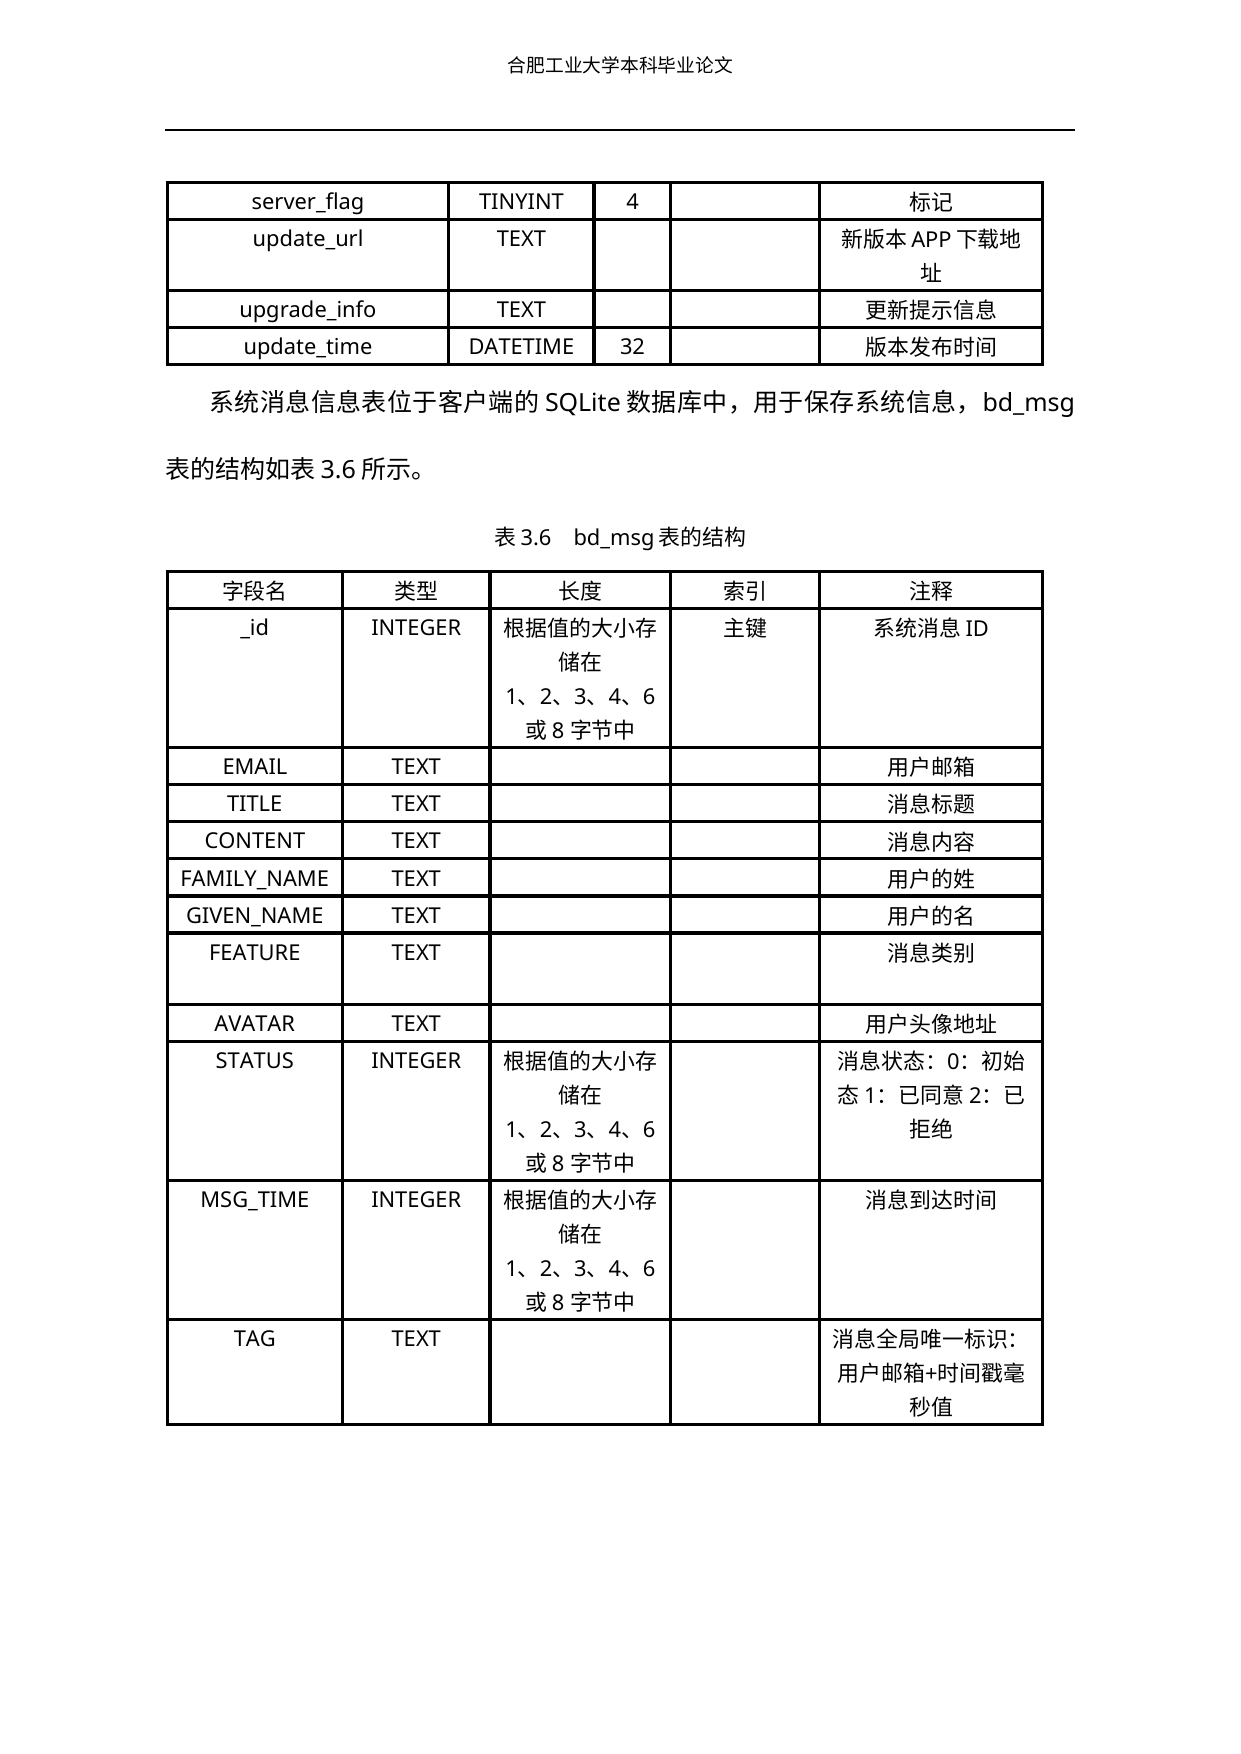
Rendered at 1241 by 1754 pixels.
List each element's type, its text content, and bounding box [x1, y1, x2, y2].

table_cell 根据值的大小存储在 1、2、3、4、6 或 8 字节中 [492, 1182, 669, 1317]
table_cell 更新提示信息 [821, 292, 1041, 326]
table_header 长度 [492, 573, 669, 607]
table_cell TEXT [344, 823, 488, 857]
table_cell 主键 [672, 610, 818, 746]
table_cell [492, 935, 669, 1002]
table_cell _id [169, 610, 341, 746]
table_cell server_flag [169, 184, 447, 218]
table_cell 消息类别 [821, 935, 1041, 1002]
table_cell [492, 1321, 669, 1422]
table_cell DATETIME [450, 329, 592, 363]
table_header 索引 [672, 573, 818, 607]
table_cell [492, 749, 669, 783]
table_header 字段名 [169, 573, 341, 607]
table_cell [492, 898, 669, 931]
table_cell FEATURE [169, 935, 341, 1002]
table_cell 版本发布时间 [821, 329, 1041, 363]
table_header 注释 [821, 573, 1041, 607]
table_cell TEXT [344, 749, 488, 783]
table_cell TEXT [344, 1006, 488, 1039]
table_cell 用户的姓 [821, 860, 1041, 894]
table_cell EMAIL [169, 749, 341, 783]
table_cell [672, 860, 818, 894]
table_cell 根据值的大小存储在 1、2、3、4、6 或 8 字节中 [492, 1043, 669, 1178]
table_cell [672, 786, 818, 820]
table_cell [596, 292, 669, 326]
table_cell [492, 823, 669, 857]
table_cell TINYINT [450, 184, 592, 218]
table_cell MSG_TIME [169, 1182, 341, 1317]
table_cell 消息全局唯一标识：用户邮箱+时间戳毫秒值 [821, 1321, 1041, 1422]
table_cell 用户头像地址 [821, 1006, 1041, 1039]
table_cell 系统消息ID [821, 610, 1041, 746]
table_cell [492, 860, 669, 894]
table_cell CONTENT [169, 823, 341, 857]
text 表3.6 bd_msg表的结构 [165, 519, 1075, 553]
table_cell [672, 1321, 818, 1422]
text 系统消息信息表位于客户端的SQLite数据库中，用于保存系统信息，bd_msg表的结构如表3.6所示。 [165, 366, 1075, 502]
table_cell FAMILY_NAME [169, 860, 341, 894]
table_cell update_time [169, 329, 447, 363]
table_cell INTEGER [344, 1182, 488, 1317]
table_cell TEXT [344, 898, 488, 931]
table_cell 根据值的大小存储在 1、2、3、4、6 或 8 字节中 [492, 610, 669, 746]
table_header 类型 [344, 573, 488, 607]
table_cell TEXT [344, 1321, 488, 1422]
table_cell TEXT [450, 221, 592, 289]
table_cell upgrade_info [169, 292, 447, 326]
table_cell 新版本APP下载地址 [821, 221, 1041, 289]
table_cell 4 [596, 184, 669, 218]
table_cell [672, 935, 818, 1002]
table_cell [672, 1043, 818, 1178]
table_cell GIVEN_NAME [169, 898, 341, 931]
table_cell [672, 329, 818, 363]
table_cell [672, 898, 818, 931]
table_cell TEXT [450, 292, 592, 326]
table_cell TEXT [344, 786, 488, 820]
table_cell 用户邮箱 [821, 749, 1041, 783]
table_cell 消息状态：0：初始态 1：已同意 2：已拒绝 [821, 1043, 1041, 1178]
table_cell TAG [169, 1321, 341, 1422]
table_cell TITLE [169, 786, 341, 820]
table_cell TEXT [344, 860, 488, 894]
table_cell 标记 [821, 184, 1041, 218]
table_cell update_url [169, 221, 447, 289]
table_cell INTEGER [344, 1043, 488, 1178]
table_cell 消息到达时间 [821, 1182, 1041, 1317]
table_cell [672, 184, 818, 218]
table_cell [596, 221, 669, 289]
table_cell INTEGER [344, 610, 488, 746]
table_cell [672, 221, 818, 289]
table_cell [672, 292, 818, 326]
table_cell [672, 823, 818, 857]
table_cell [672, 1006, 818, 1039]
table_cell AVATAR [169, 1006, 341, 1039]
table_cell STATUS [169, 1043, 341, 1178]
table_cell [672, 749, 818, 783]
table_cell [492, 786, 669, 820]
table_cell 32 [596, 329, 669, 363]
table_cell [492, 1006, 669, 1039]
table_cell TEXT [344, 935, 488, 1002]
table_cell 用户的名 [821, 898, 1041, 931]
table_cell 消息内容 [821, 823, 1041, 857]
table_cell 消息标题 [821, 786, 1041, 820]
table_cell [672, 1182, 818, 1317]
